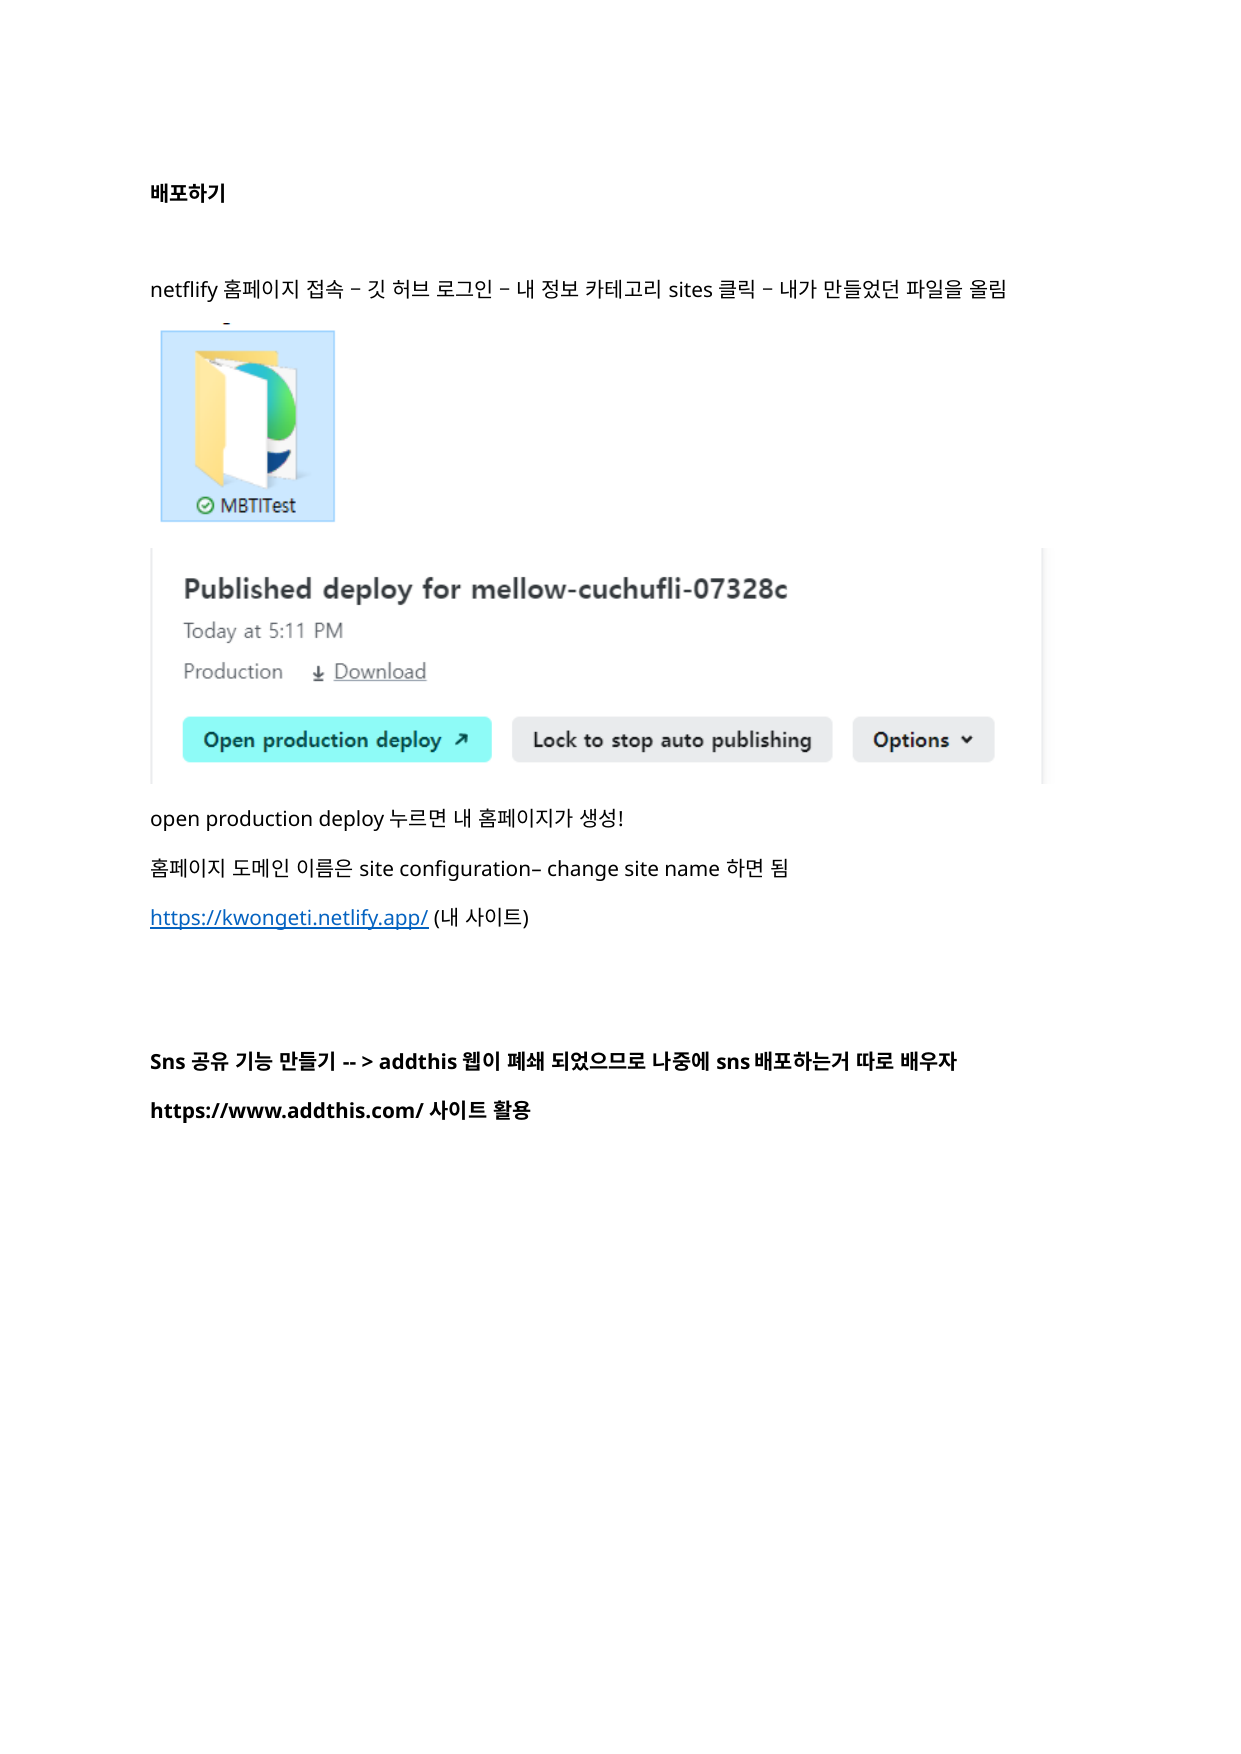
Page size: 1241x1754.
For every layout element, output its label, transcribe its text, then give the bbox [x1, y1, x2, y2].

text 홈페이지 도메인 이름은 site configuration– change site name 하면 됨 [150, 852, 1090, 882]
text 배포하기 [150, 177, 1090, 207]
picture [150, 548, 1091, 784]
text https://www.addthis.com/ 사이트 활용 [150, 1094, 1090, 1125]
picture [150, 323, 343, 530]
text open production deploy 누르면 내 홈페이지가 생성! [150, 802, 1090, 833]
text netflify 홈페이지 접속 – 깃 허브 로그인 – 내 정보 카테고리 sites 클릭 – 내가 만들었던 파일을 올림 [150, 274, 1090, 304]
text Sns 공유 기능 만들기 -- > addthis 웹이 폐쇄 되었으므로 나중에 sns배포하는거 따로 배우자 [150, 1045, 1090, 1075]
text https://kwongeti.netlify.app/ (내 사이트) [150, 901, 1090, 931]
